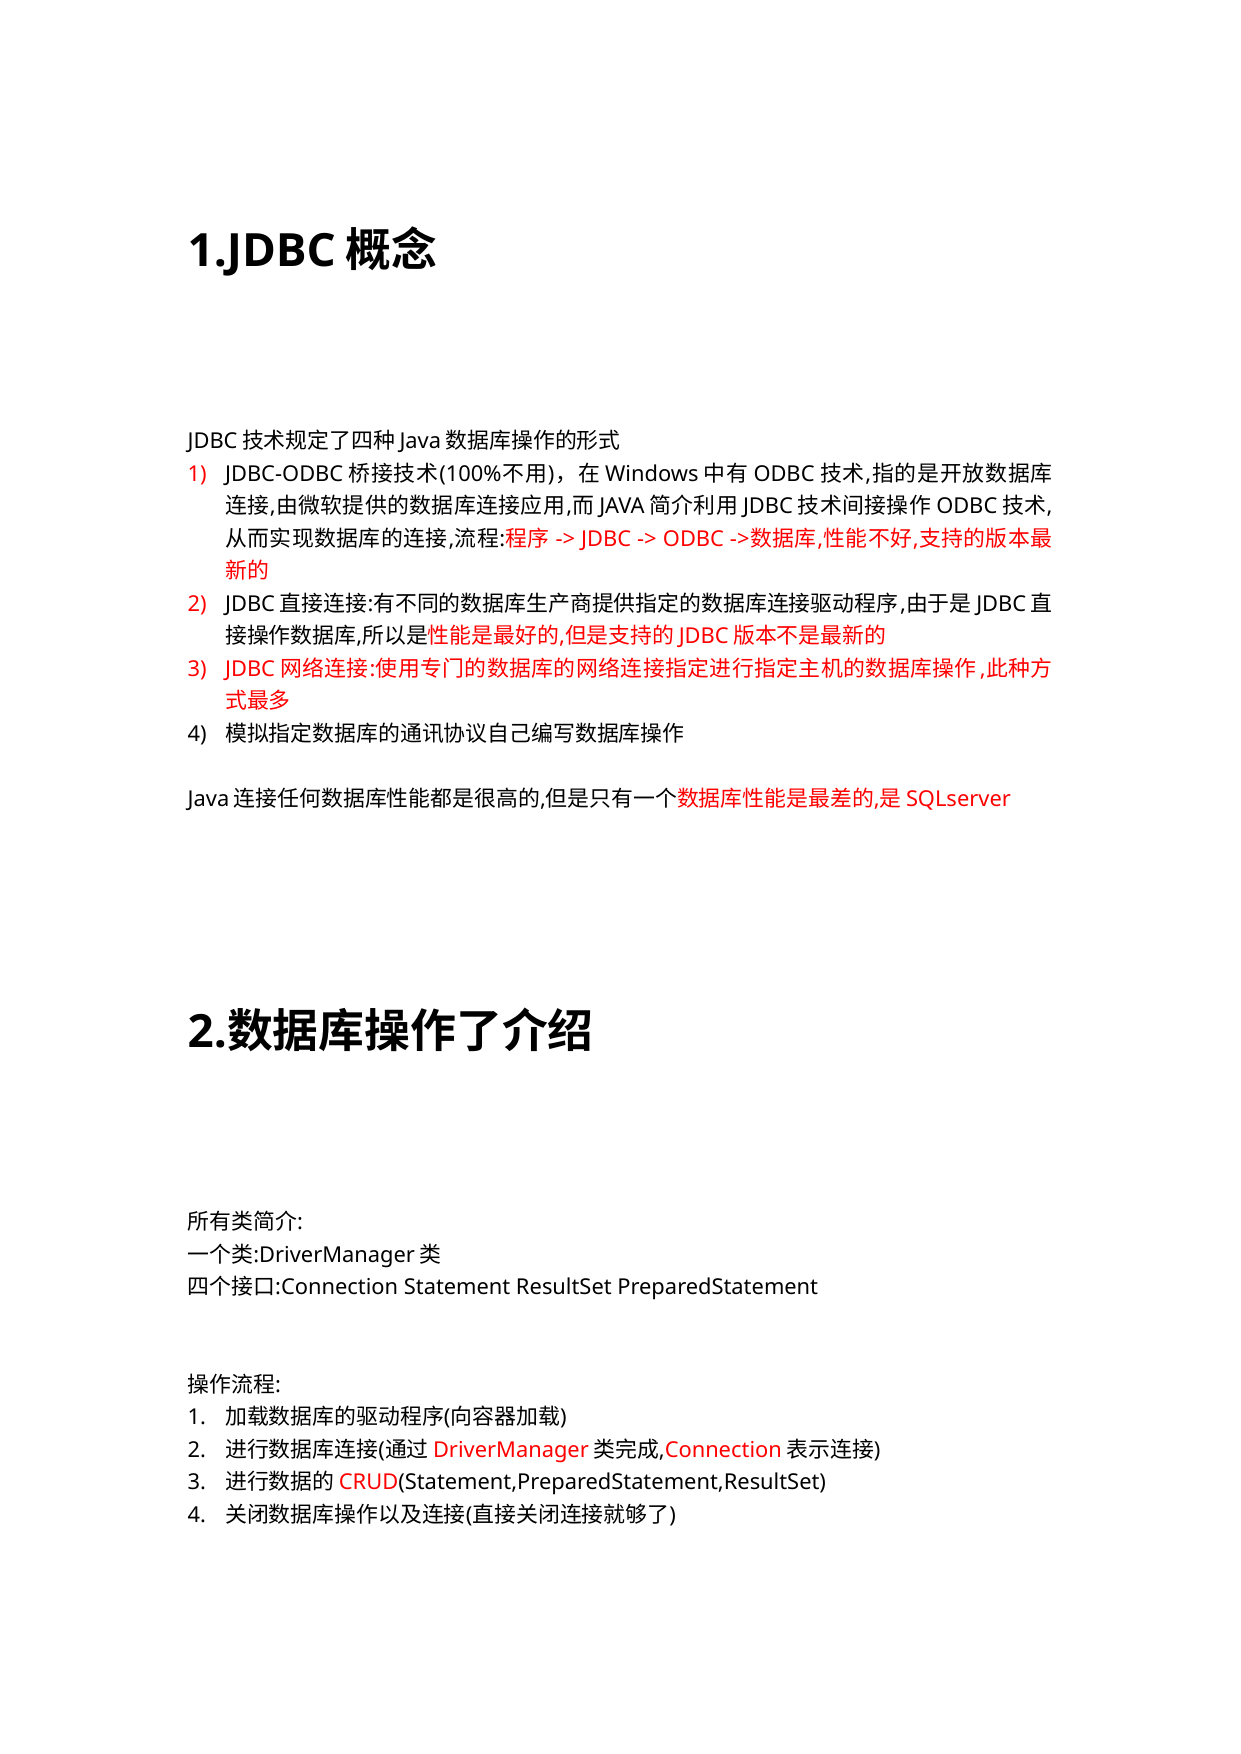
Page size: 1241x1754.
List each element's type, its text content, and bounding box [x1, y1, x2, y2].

subtitle 1.JDBC概念 [187, 197, 1053, 295]
list JDBC网络连接:使用专门的数据库的网络连接指定进行指定主机的数据库操作,此种方式最多 [187, 651, 1053, 716]
list 模拟指定数据库的通讯协议自己编写数据库操作 [187, 716, 1053, 748]
text 操作流程: [187, 1367, 1053, 1399]
text JDBC技术规定了四种Java数据库操作的形式 [187, 423, 1053, 456]
subtitle 2.数据库操作了介绍 [187, 978, 1053, 1076]
text 所有类简介: [187, 1204, 1053, 1237]
list JDBC-ODBC桥接技术(100%不用)，在Windows中有ODBC技术,指的是开放数据库连接,由微软提供的数据库连接应用,而JAVA简介利用JDBC技术间接操作ODBC技术,从而实现数据库的连接,流程:程序 -> JDBC -> ODBC ->数据库,性能不好,支持的版本最新的 [187, 456, 1053, 586]
text Java连接任何数据库性能都是很高的,但是只有一个数据库性能是最差的,是SQLserver [187, 781, 1053, 813]
list JDBC直接连接:有不同的数据库生产商提供指定的数据库连接驱动程序,由于是JDBC直接操作数据库,所以是性能是最好的,但是支持的JDBC版本不是最新的 [187, 586, 1053, 651]
list 进行数据库连接(通过DriverManager类完成,Connection表示连接) [187, 1432, 1053, 1464]
list 加载数据库的驱动程序(向容器加载) [187, 1399, 1053, 1432]
list 进行数据的CRUD(Statement,PreparedStatement,ResultSet) [187, 1464, 1053, 1497]
list 关闭数据库操作以及连接(直接关闭连接就够了) [187, 1497, 1053, 1529]
text 一个类:DriverManager类 [187, 1237, 1053, 1269]
text 四个接口:Connection Statement ResultSet PreparedStatement [187, 1269, 1053, 1302]
